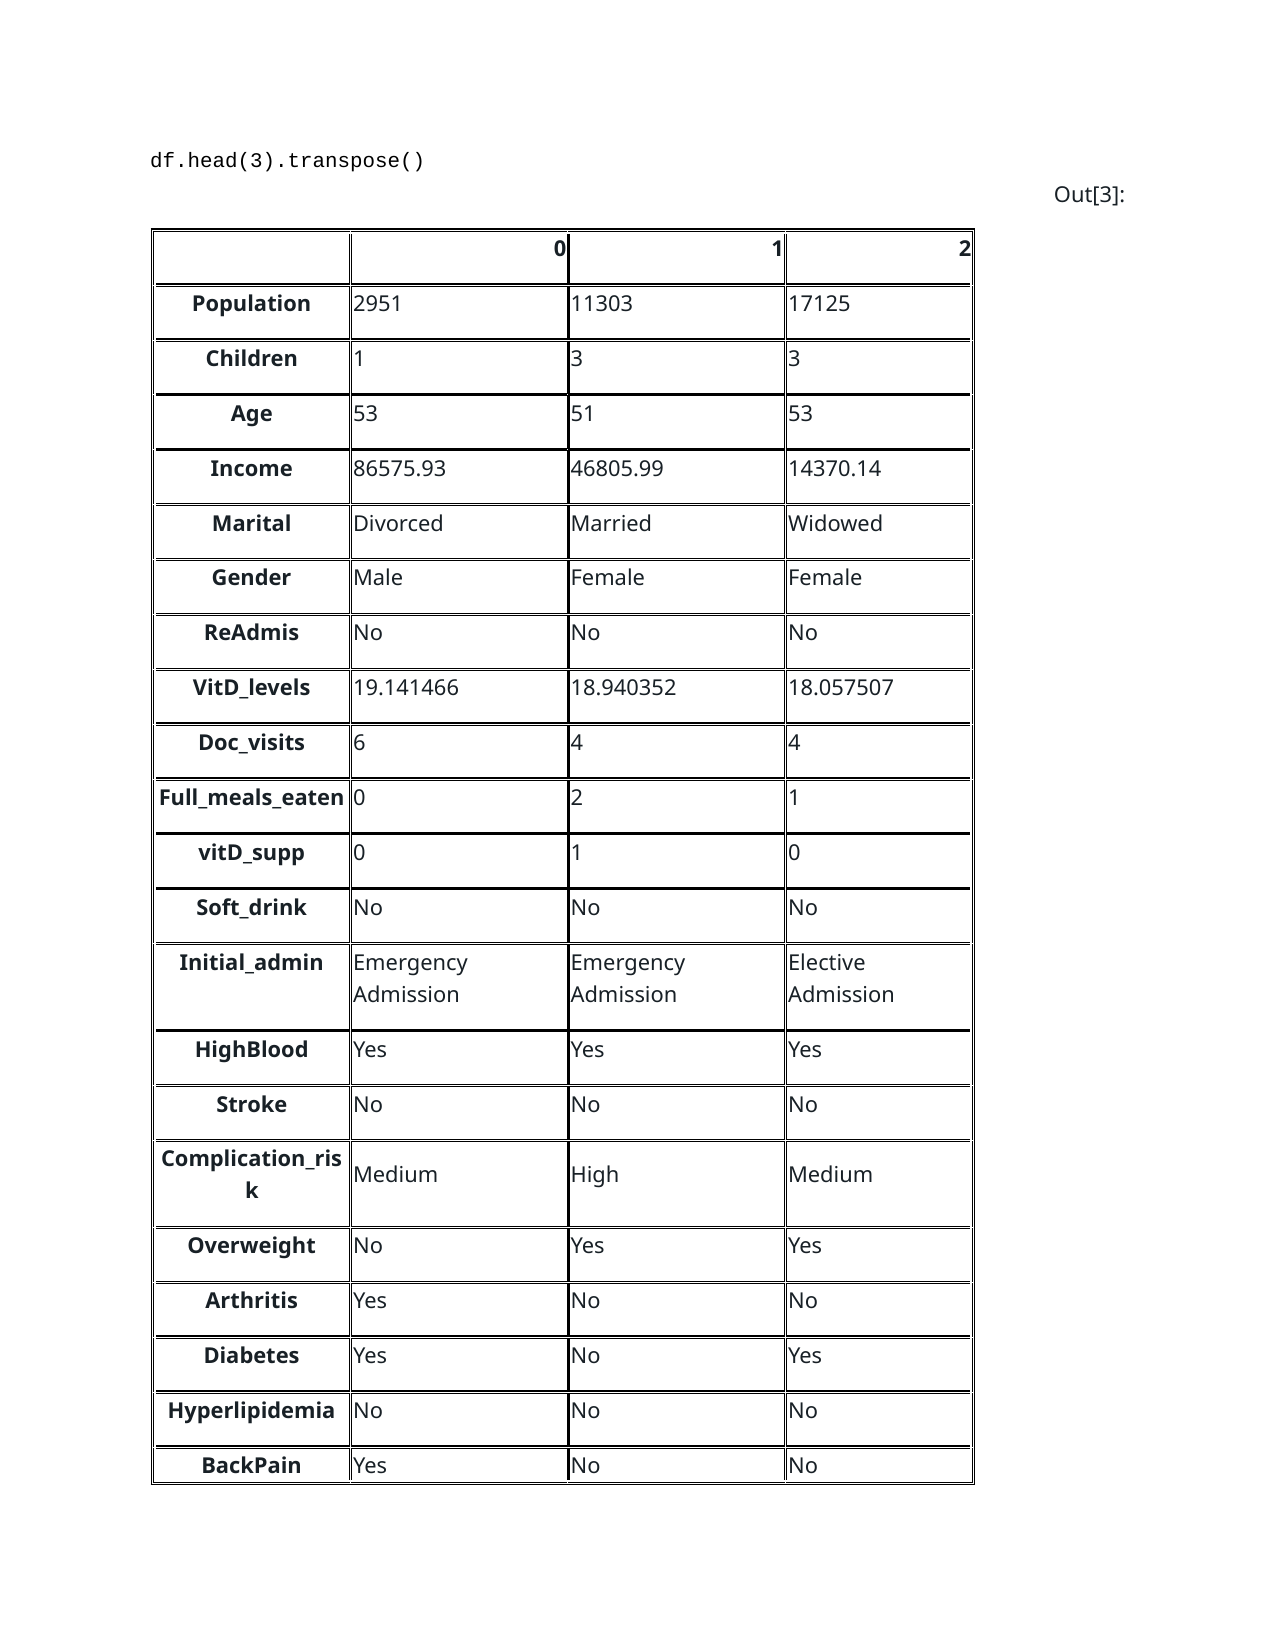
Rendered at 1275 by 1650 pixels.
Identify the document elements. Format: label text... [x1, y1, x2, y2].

table_cell 86575.93 [352, 451, 567, 503]
table_cell Hyperlipidemia [154, 1390, 349, 1445]
table_cell No [352, 1394, 567, 1445]
table_cell 1 [787, 777, 972, 832]
table_cell Overweight [152, 1226, 351, 1281]
table_cell 14370.14 [787, 448, 973, 503]
table_cell 53 [787, 393, 973, 448]
table_cell No [568, 1449, 786, 1481]
table_cell Medium [786, 1139, 973, 1226]
table_cell 0 [352, 835, 567, 887]
table_cell Gender [152, 558, 351, 612]
table_cell Arthritis [152, 1281, 351, 1335]
table_cell Diabetes [154, 1335, 349, 1390]
table_cell High [570, 1142, 784, 1226]
table_cell Yes [352, 1032, 567, 1084]
table_cell Widowed [786, 503, 973, 558]
table_cell 2 [570, 781, 784, 832]
table_header 2 [786, 232, 972, 283]
table_cell Population [154, 283, 349, 338]
table_cell No [787, 887, 972, 942]
table_cell Marital [152, 503, 351, 558]
table_cell No [570, 1339, 784, 1390]
table_cell 46805.99 [570, 451, 784, 503]
table_cell 18.057507 [787, 668, 972, 722]
table_cell No [352, 890, 567, 942]
table_cell Married [570, 506, 784, 558]
table_cell No [786, 1445, 972, 1481]
table_cell Yes [786, 1226, 973, 1281]
table_cell 51 [570, 396, 784, 448]
table_header 0 [351, 230, 568, 283]
table_cell Stroke [152, 1084, 351, 1139]
table_cell 0 [787, 832, 972, 887]
table_cell 11303 [570, 287, 784, 338]
table_cell Yes [787, 1029, 972, 1084]
table_cell 17125 [787, 283, 972, 338]
table_cell 2951 [352, 287, 567, 338]
table_cell 3 [570, 342, 784, 393]
table_cell 4 [570, 726, 784, 777]
table_cell Yes [352, 1339, 567, 1390]
table_cell Full_meals_eaten [154, 777, 349, 832]
table_cell Yes [570, 1229, 784, 1281]
table_cell No [352, 1087, 567, 1139]
table_cell Soft_drink [154, 887, 349, 942]
table_cell 0 [352, 781, 567, 832]
table_cell 18.940352 [570, 671, 784, 722]
table_header [154, 232, 351, 283]
table_cell No [352, 616, 567, 667]
table_cell Income [152, 448, 349, 503]
text df.head(3).transpose() [150, 150, 1125, 174]
table_cell No [570, 1284, 784, 1335]
table_cell Complication_risk [152, 1139, 351, 1226]
table_cell Yes [787, 1335, 972, 1390]
table_cell No [570, 1394, 784, 1445]
table_cell Female [786, 558, 973, 612]
table_cell 3 [787, 338, 972, 393]
table_cell No [787, 1390, 972, 1445]
table_cell Elective Admission [786, 942, 973, 1029]
table_header 1 [568, 232, 786, 283]
table_cell Medium [352, 1142, 567, 1226]
table_cell Yes [352, 1284, 567, 1335]
table_cell Male [352, 561, 567, 612]
table_cell No [352, 1229, 567, 1281]
table_cell No [570, 1087, 784, 1139]
table_cell 19.141466 [352, 671, 567, 722]
table_cell No [570, 890, 784, 942]
table_cell No [786, 1281, 973, 1335]
table_cell BackPain [154, 1445, 351, 1481]
table_cell 1 [352, 342, 567, 393]
table_cell No [786, 1084, 973, 1139]
table_cell 53 [352, 396, 567, 448]
table_cell HighBlood [154, 1029, 349, 1084]
table_cell Female [570, 561, 784, 612]
table_cell No [570, 616, 784, 667]
table_cell Age [152, 393, 349, 448]
text Out[3]: [150, 179, 1125, 209]
table_cell vitD_supp [154, 832, 349, 887]
table_cell Children [154, 338, 349, 393]
table_cell Emergency Admission [352, 945, 567, 1029]
table_cell 6 [352, 726, 567, 777]
table_cell Doc_visits [154, 722, 349, 777]
table_cell Yes [570, 1032, 784, 1084]
table_cell Emergency Admission [570, 945, 784, 1029]
table_cell Divorced [352, 506, 567, 558]
table_cell VitD_levels [154, 668, 349, 722]
table_cell Yes [351, 1449, 568, 1481]
table_cell 4 [787, 722, 972, 777]
table_cell ReAdmis [154, 613, 349, 667]
table_cell Initial_admin [152, 942, 351, 1029]
table_cell No [787, 613, 972, 667]
table_cell 1 [570, 835, 784, 887]
